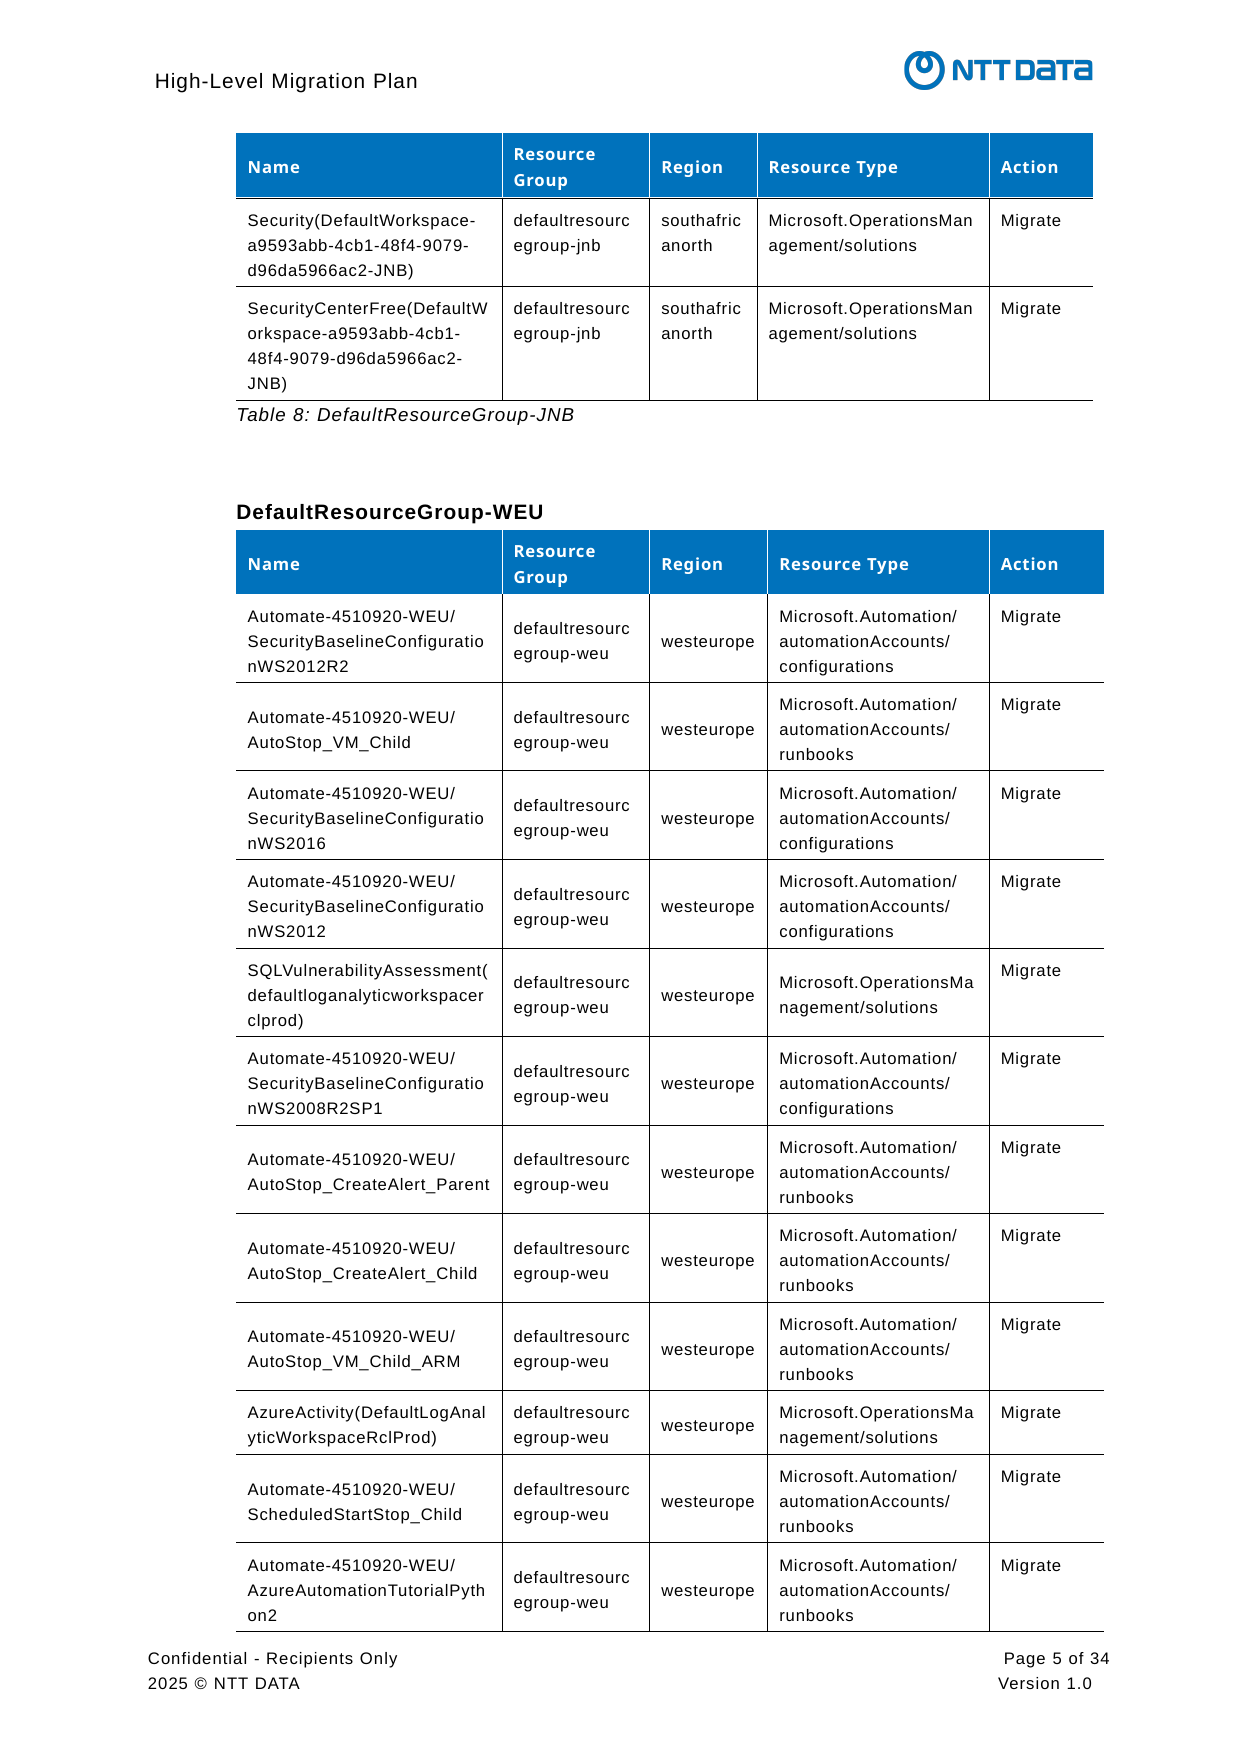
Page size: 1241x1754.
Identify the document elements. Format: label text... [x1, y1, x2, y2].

table_cell Microsoft.OperationsManagement/solutions [768, 949, 989, 1036]
table_cell westeurope [650, 1303, 767, 1390]
table_cell westeurope [650, 1455, 767, 1542]
table_cell Automate-4510920-WEU/SecurityBaselineConfigurationWS2012R2 [236, 594, 502, 682]
table_cell Microsoft.Automation/automationAccounts/runbooks [768, 683, 989, 770]
table_cell Automate-4510920-WEU/SecurityBaselineConfigurationWS2012 [236, 860, 502, 947]
picture [904, 51, 1093, 90]
table_cell Migrate [990, 860, 1104, 947]
table_cell Migrate [990, 1126, 1104, 1213]
table_cell Microsoft.Automation/automationAccounts/runbooks [768, 1455, 989, 1542]
table_cell Migrate [990, 1214, 1104, 1302]
table_cell defaultresourcegroup-weu [503, 683, 649, 770]
table_cell defaultresourcegroup-weu [503, 594, 649, 682]
table_cell Migrate [990, 683, 1104, 770]
table_cell defaultresourcegroup-weu [503, 1455, 649, 1542]
table_cell AzureActivity(DefaultLogAnalyticWorkspaceRclProd) [236, 1391, 502, 1454]
table_cell defaultresourcegroup-weu [503, 771, 649, 859]
table_cell Microsoft.OperationsManagement/solutions [758, 287, 989, 399]
table_cell defaultresourcegroup-jnb [503, 287, 649, 399]
table_cell southafricanorth [650, 199, 757, 286]
table_cell Microsoft.Automation/automationAccounts/runbooks [768, 1126, 989, 1213]
table_header Name [236, 530, 502, 594]
table_cell defaultresourcegroup-weu [503, 1303, 649, 1390]
table_cell SecurityCenterFree(DefaultWorkspace-a9593abb-4cb1-48f4-9079-d96da5966ac2-JNB) [236, 287, 502, 399]
subtitle DefaultResourceGroup-WEU [148, 496, 1092, 523]
table_cell Migrate [990, 594, 1104, 682]
table_cell Migrate [990, 771, 1104, 859]
table_cell Microsoft.Automation/automationAccounts/configurations [768, 860, 989, 947]
table_cell Automate-4510920-WEU/SecurityBaselineConfigurationWS2008R2SP1 [236, 1037, 502, 1124]
table_cell westeurope [650, 683, 767, 770]
table_cell southafricanorth [650, 287, 757, 399]
table_header Region [650, 530, 767, 594]
table_cell westeurope [650, 860, 767, 947]
table_cell Microsoft.Automation/automationAccounts/configurations [768, 1037, 989, 1124]
table_cell Migrate [990, 1303, 1104, 1390]
table_cell defaultresourcegroup-weu [503, 1126, 649, 1213]
table_cell westeurope [650, 1543, 767, 1631]
table_cell Automate-4510920-WEU/AutoStop_CreateAlert_Child [236, 1214, 502, 1302]
table_header Action [990, 530, 1104, 594]
table_cell Automate-4510920-WEU/ScheduledStartStop_Child [236, 1455, 502, 1542]
table_cell Microsoft.OperationsManagement/solutions [758, 199, 989, 286]
table_cell Migrate [990, 1037, 1104, 1124]
table_header Resource Group [503, 530, 649, 594]
table_cell SQLVulnerabilityAssessment(defaultloganalyticworkspacerclprod) [236, 949, 502, 1036]
table_cell defaultresourcegroup-weu [503, 949, 649, 1036]
table_cell defaultresourcegroup-weu [503, 1037, 649, 1124]
table_cell Migrate [990, 1543, 1104, 1631]
table_cell westeurope [650, 771, 767, 859]
table_cell Microsoft.Automation/automationAccounts/configurations [768, 594, 989, 682]
table_cell Microsoft.Automation/automationAccounts/configurations [768, 771, 989, 859]
table_cell westeurope [650, 949, 767, 1036]
table_header Resource Type [768, 530, 989, 594]
table_cell Microsoft.Automation/automationAccounts/runbooks [768, 1303, 989, 1390]
table_cell westeurope [650, 1126, 767, 1213]
table_cell Microsoft.Automation/automationAccounts/runbooks [768, 1214, 989, 1302]
table_cell Migrate [990, 1391, 1104, 1454]
table_header Resource Type [758, 133, 989, 197]
table_cell westeurope [650, 594, 767, 682]
table_cell defaultresourcegroup-jnb [503, 199, 649, 286]
table_cell Migrate [990, 199, 1093, 286]
table_cell Microsoft.OperationsManagement/solutions [768, 1391, 989, 1454]
table_cell Automate-4510920-WEU/SecurityBaselineConfigurationWS2016 [236, 771, 502, 859]
table_cell Migrate [990, 949, 1104, 1036]
text Table 8: DefaultResourceGroup-JNB [236, 401, 1092, 426]
table_cell Automate-4510920-WEU/AzureAutomationTutorialPython2 [236, 1543, 502, 1631]
table_cell westeurope [650, 1391, 767, 1454]
table_cell Automate-4510920-WEU/AutoStop_CreateAlert_Parent [236, 1126, 502, 1213]
table_header Region [650, 133, 757, 197]
table_cell defaultresourcegroup-weu [503, 1391, 649, 1454]
table_cell Migrate [990, 287, 1093, 399]
table_header Action [990, 133, 1093, 197]
table_cell westeurope [650, 1214, 767, 1302]
table_cell Automate-4510920-WEU/AutoStop_VM_Child_ARM [236, 1303, 502, 1390]
table_cell Migrate [990, 1455, 1104, 1542]
table_header Name [236, 133, 502, 197]
table_cell defaultresourcegroup-weu [503, 1543, 649, 1631]
table_cell Security(DefaultWorkspace-a9593abb-4cb1-48f4-9079-d96da5966ac2-JNB) [236, 199, 502, 286]
table_header Resource Group [503, 133, 649, 197]
table_cell westeurope [650, 1037, 767, 1124]
table_cell defaultresourcegroup-weu [503, 1214, 649, 1302]
table_cell defaultresourcegroup-weu [503, 860, 649, 947]
table_cell Automate-4510920-WEU/AutoStop_VM_Child [236, 683, 502, 770]
table_cell Microsoft.Automation/automationAccounts/runbooks [768, 1543, 989, 1631]
